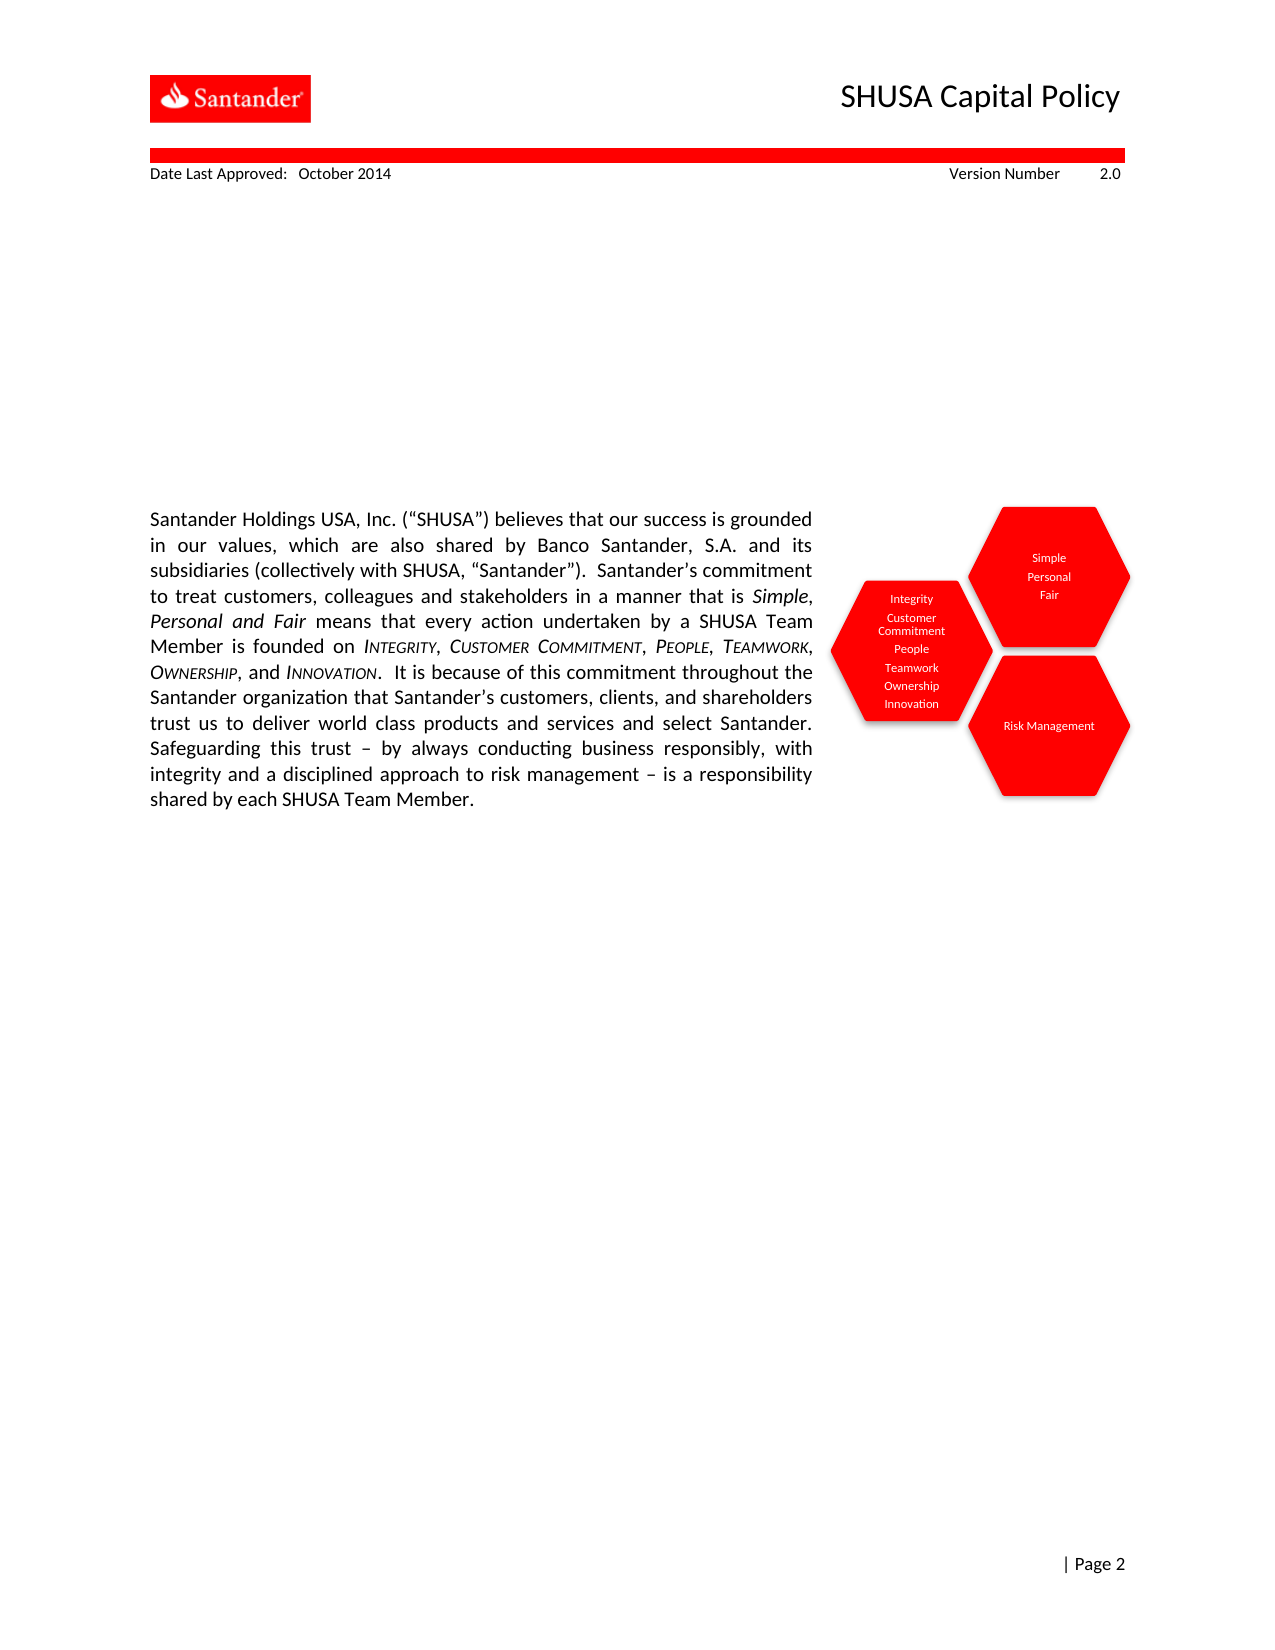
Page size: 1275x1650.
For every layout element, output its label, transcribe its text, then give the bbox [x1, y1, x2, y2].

table_header Santander Holdings USA, Inc. (“SHUSA”) believes that our success is grounded in our values, which are also shared by Banco Santander, S.A. and its subsidiaries (collectively with SHUSA, “Santander”). Santander’s commitment to treat customers, colleagues and stakeholders in a manner that is Simple, Personal and Fair means that every action undertaken by a SHUSA Team Member is founded on Integrity, Customer Commitment, People, Teamwork, Ownership, and Innovation. It is because of this commitment throughout the Santander organization that Santander’s customers, clients, and shareholders trust us to deliver world class products and services and select Santander. Safeguarding this trust – by always conducting business responsibly, with integrity and a disciplined approach to risk management – is a responsibility shared by each SHUSA Team Member. [139, 196, 825, 837]
table_header [825, 196, 1136, 837]
picture [150, 75, 312, 124]
